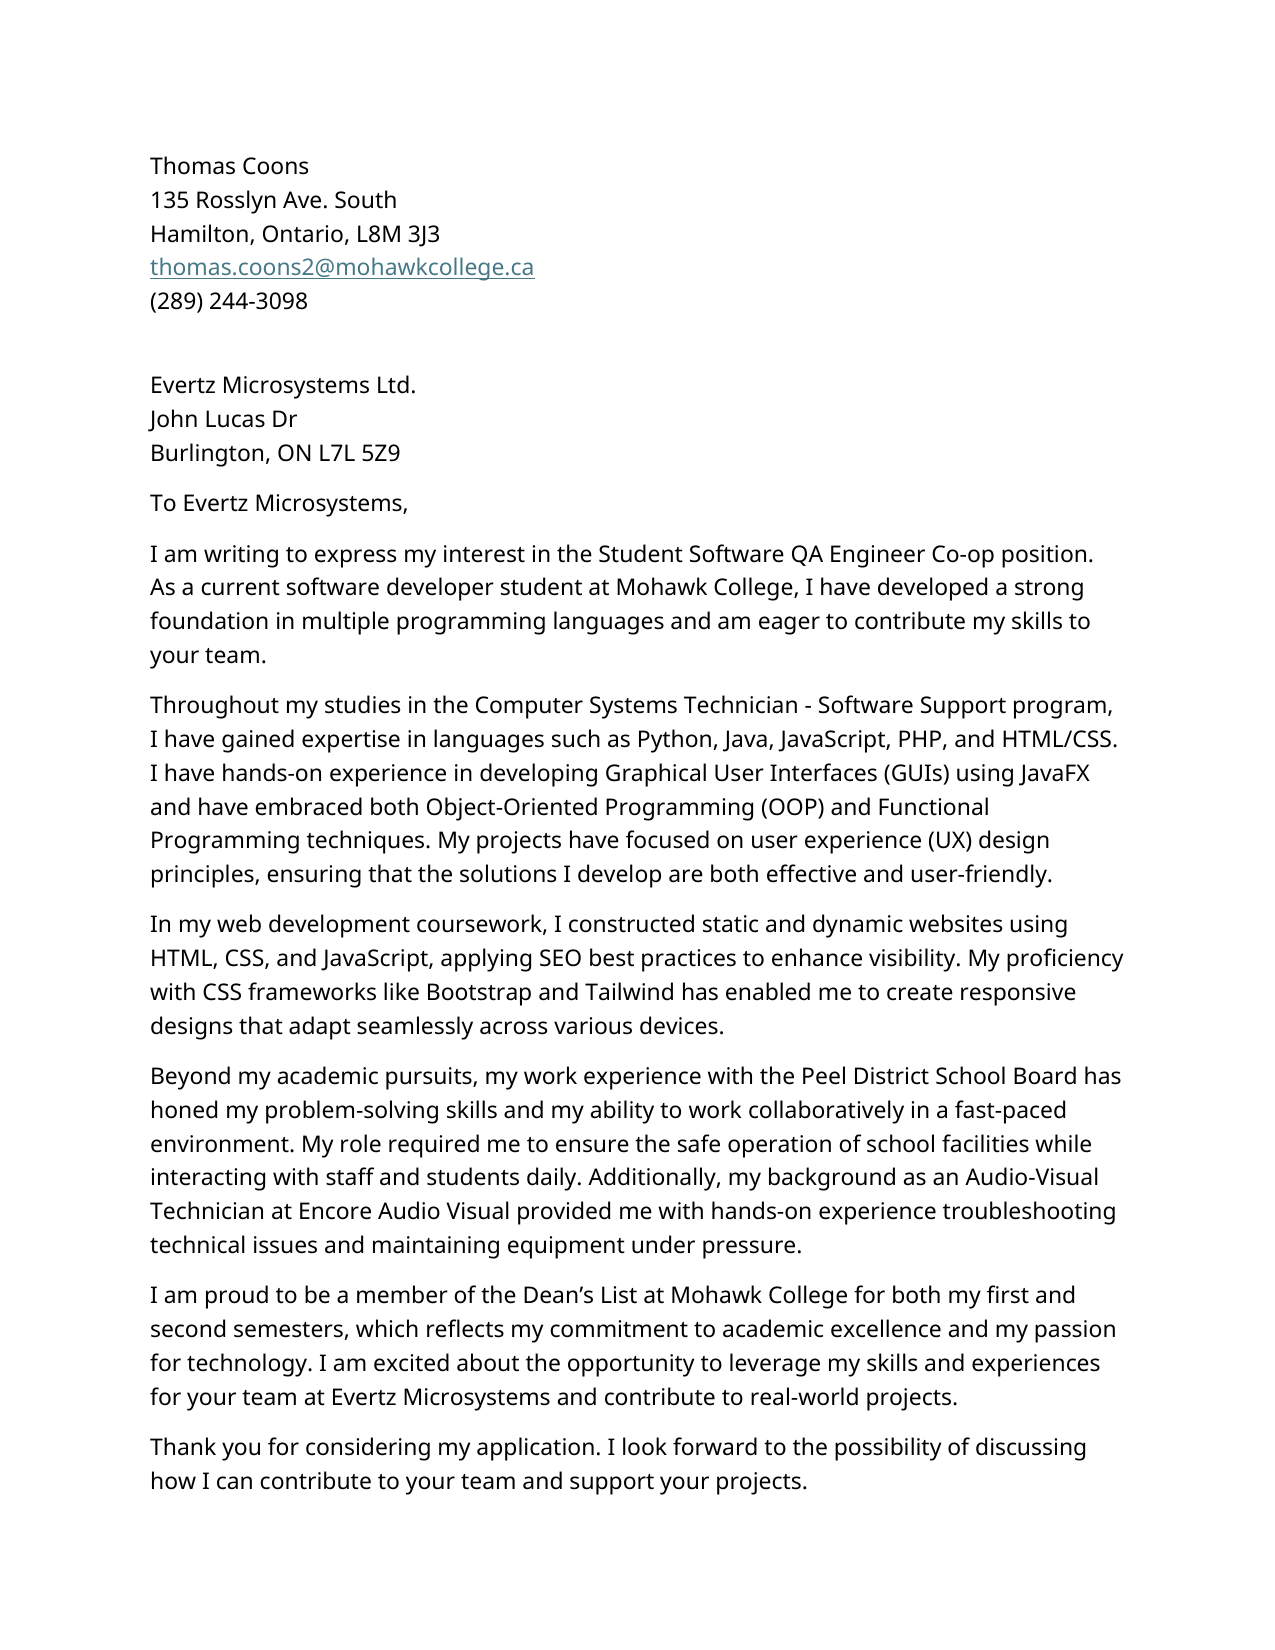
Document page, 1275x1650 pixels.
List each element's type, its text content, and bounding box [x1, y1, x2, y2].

text Throughout my studies in the Computer Systems Technician - Software Support program, I have gained expertise in languages such as Python, Java, JavaScript, PHP, and HTML/CSS. I have hands-on experience in developing Graphical User Interfaces (GUIs) using JavaFX and have embraced both Object-Oriented Programming (OOP) and Functional Programming techniques. My projects have focused on user experience (UX) design principles, ensuring that the solutions I develop are both effective and user-friendly. [150, 689, 1125, 889]
text I am writing to express my interest in the Student Software QA Engineer Co-op position. As a current software developer student at Mohawk College, I have developed a strong foundation in multiple programming languages and am eager to contribute my skills to your team. [150, 537, 1125, 670]
text Thomas Coons 135 Rosslyn Ave. South Hamilton, Ontario, L8M 3J3 thomas.coons2@mohawkcollege.ca (289) 244-3098 [150, 150, 1125, 350]
text In my web development coursework, I constructed static and dynamic websites using HTML, CSS, and JavaScript, applying SEO best practices to enhance visibility. My proficiency with CSS frameworks like Bootstrap and Tailwind has enabled me to create responsive designs that adapt seamlessly across various devices. [150, 908, 1125, 1041]
text To Evertz Microsystems, [150, 487, 1125, 518]
text Thank you for considering my application. I look forward to the possibility of discussing how I can contribute to your team and support your projects. [150, 1431, 1125, 1496]
text I am proud to be a member of the Dean’s List at Mohawk College for both my first and second semesters, which reflects my commitment to academic excellence and my passion for technology. I am excited about the opportunity to leverage my skills and experiences for your team at Evertz Microsystems and contribute to real-world projects. [150, 1279, 1125, 1412]
text Evertz Microsystems Ltd. John Lucas Dr Burlington, ON L7L 5Z9 [150, 369, 1125, 468]
text Beyond my academic pursuits, my work experience with the Peel District School Board has honed my problem-solving skills and my ability to work collaboratively in a fast-paced environment. My role required me to ensure the safe operation of school facilities while interacting with staff and students daily. Additionally, my background as an Audio-Visual Technician at Encore Audio Visual provided me with hands-on experience troubleshooting technical issues and maintaining equipment under pressure. [150, 1060, 1125, 1260]
